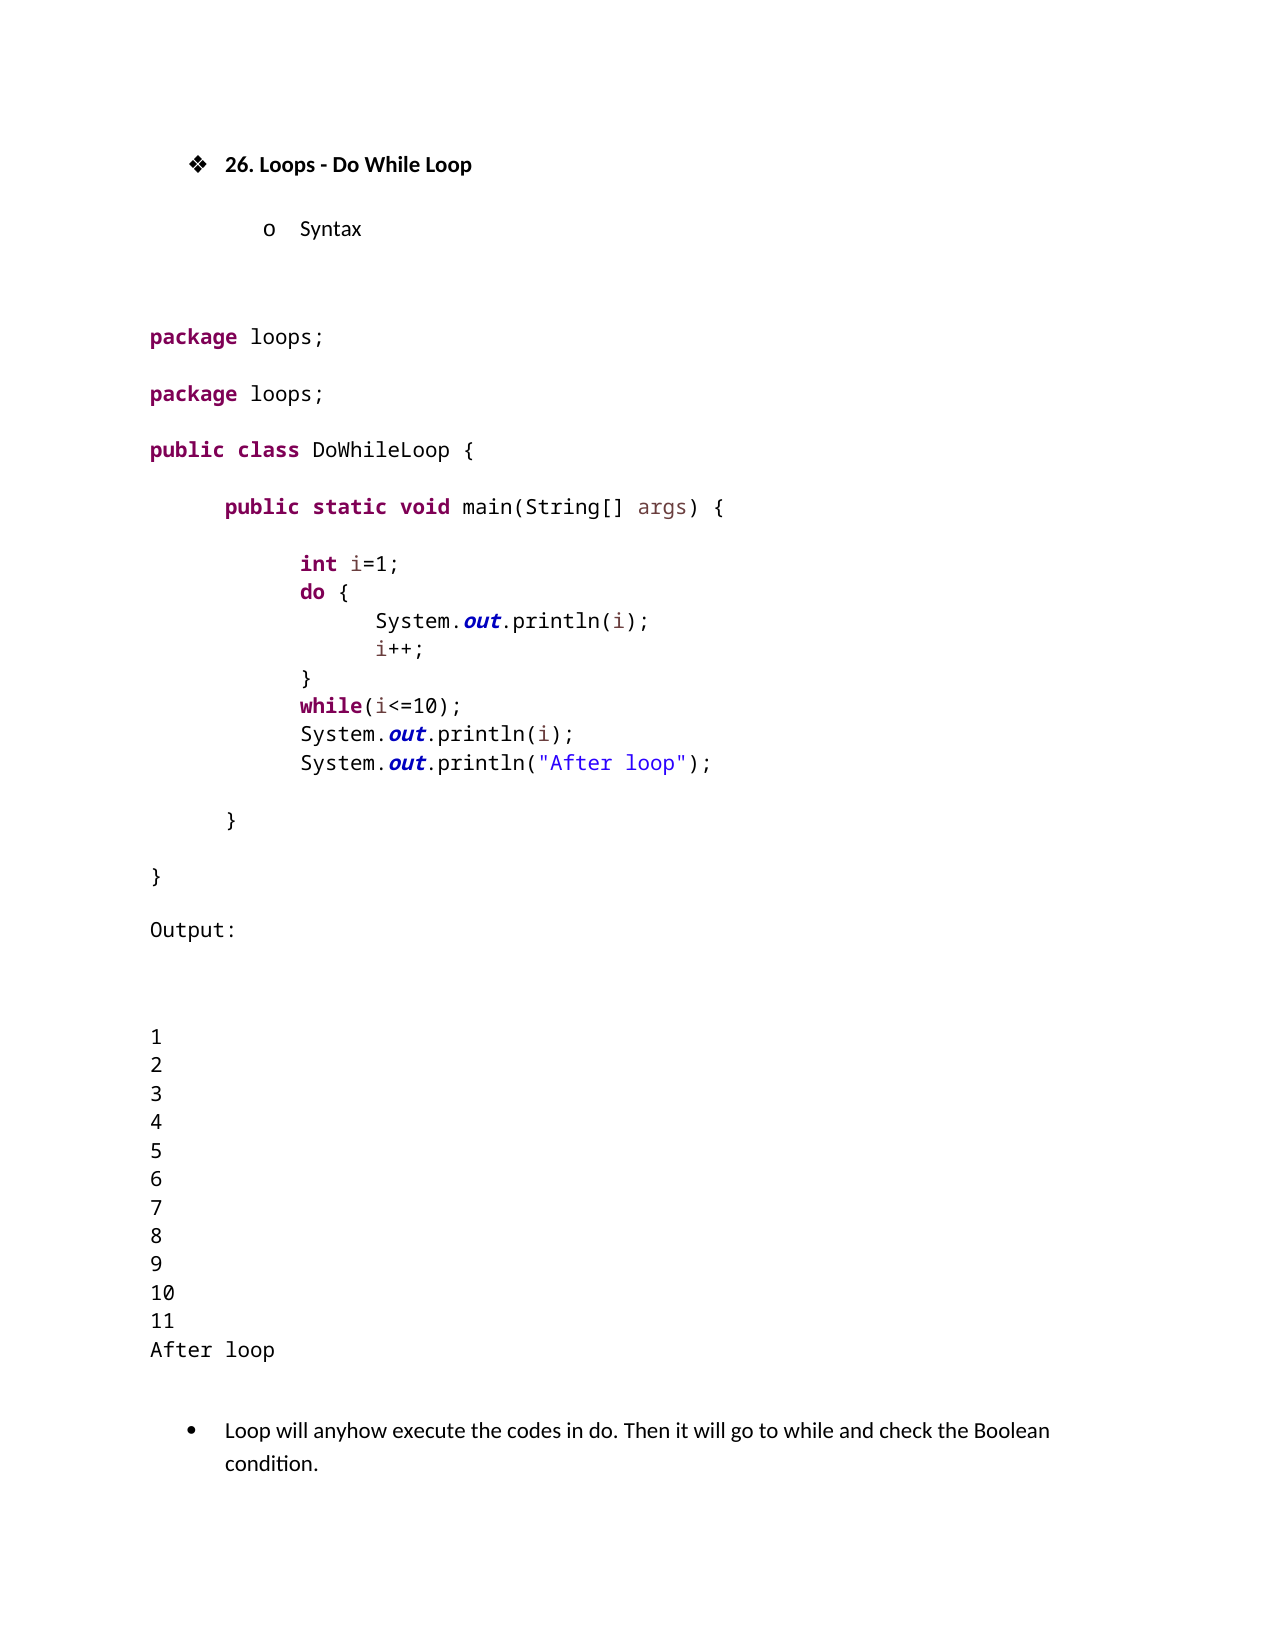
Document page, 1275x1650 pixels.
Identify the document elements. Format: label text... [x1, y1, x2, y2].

text 9 [150, 1249, 1125, 1278]
text i++; [150, 634, 1125, 663]
text 7 [150, 1193, 1125, 1221]
text 3 [150, 1079, 1125, 1107]
text public class DoWhileLoop { [150, 436, 1125, 464]
text After loop [150, 1335, 1125, 1363]
text 5 [150, 1136, 1125, 1164]
text Output: [150, 915, 1125, 943]
text System.out.println(i); [150, 719, 1125, 748]
text public static void main(String[] args) { [150, 492, 1125, 521]
text 2 [150, 1050, 1125, 1079]
text int i=1; [150, 549, 1125, 577]
text package loops; [150, 322, 1125, 350]
text 6 [150, 1164, 1125, 1193]
text } [150, 862, 1125, 890]
text do { [150, 577, 1125, 606]
text package loops; [150, 379, 1125, 407]
list 26. Loops - Do While Loop [187, 150, 1125, 178]
text System.out.println(i); [150, 606, 1125, 634]
text } [150, 805, 1125, 833]
text while(i<=10); [150, 691, 1125, 719]
text } [150, 663, 1125, 691]
list Syntax [262, 214, 1125, 243]
text 8 [150, 1221, 1125, 1249]
text 10 [150, 1278, 1125, 1306]
text System.out.println("After loop"); [150, 748, 1125, 776]
text 4 [150, 1107, 1125, 1136]
text 1 [150, 1022, 1125, 1050]
text 11 [150, 1306, 1125, 1335]
list Loop will anyhow execute the codes in do. Then it will go to while and check the Boolean condition. [187, 1417, 1125, 1477]
